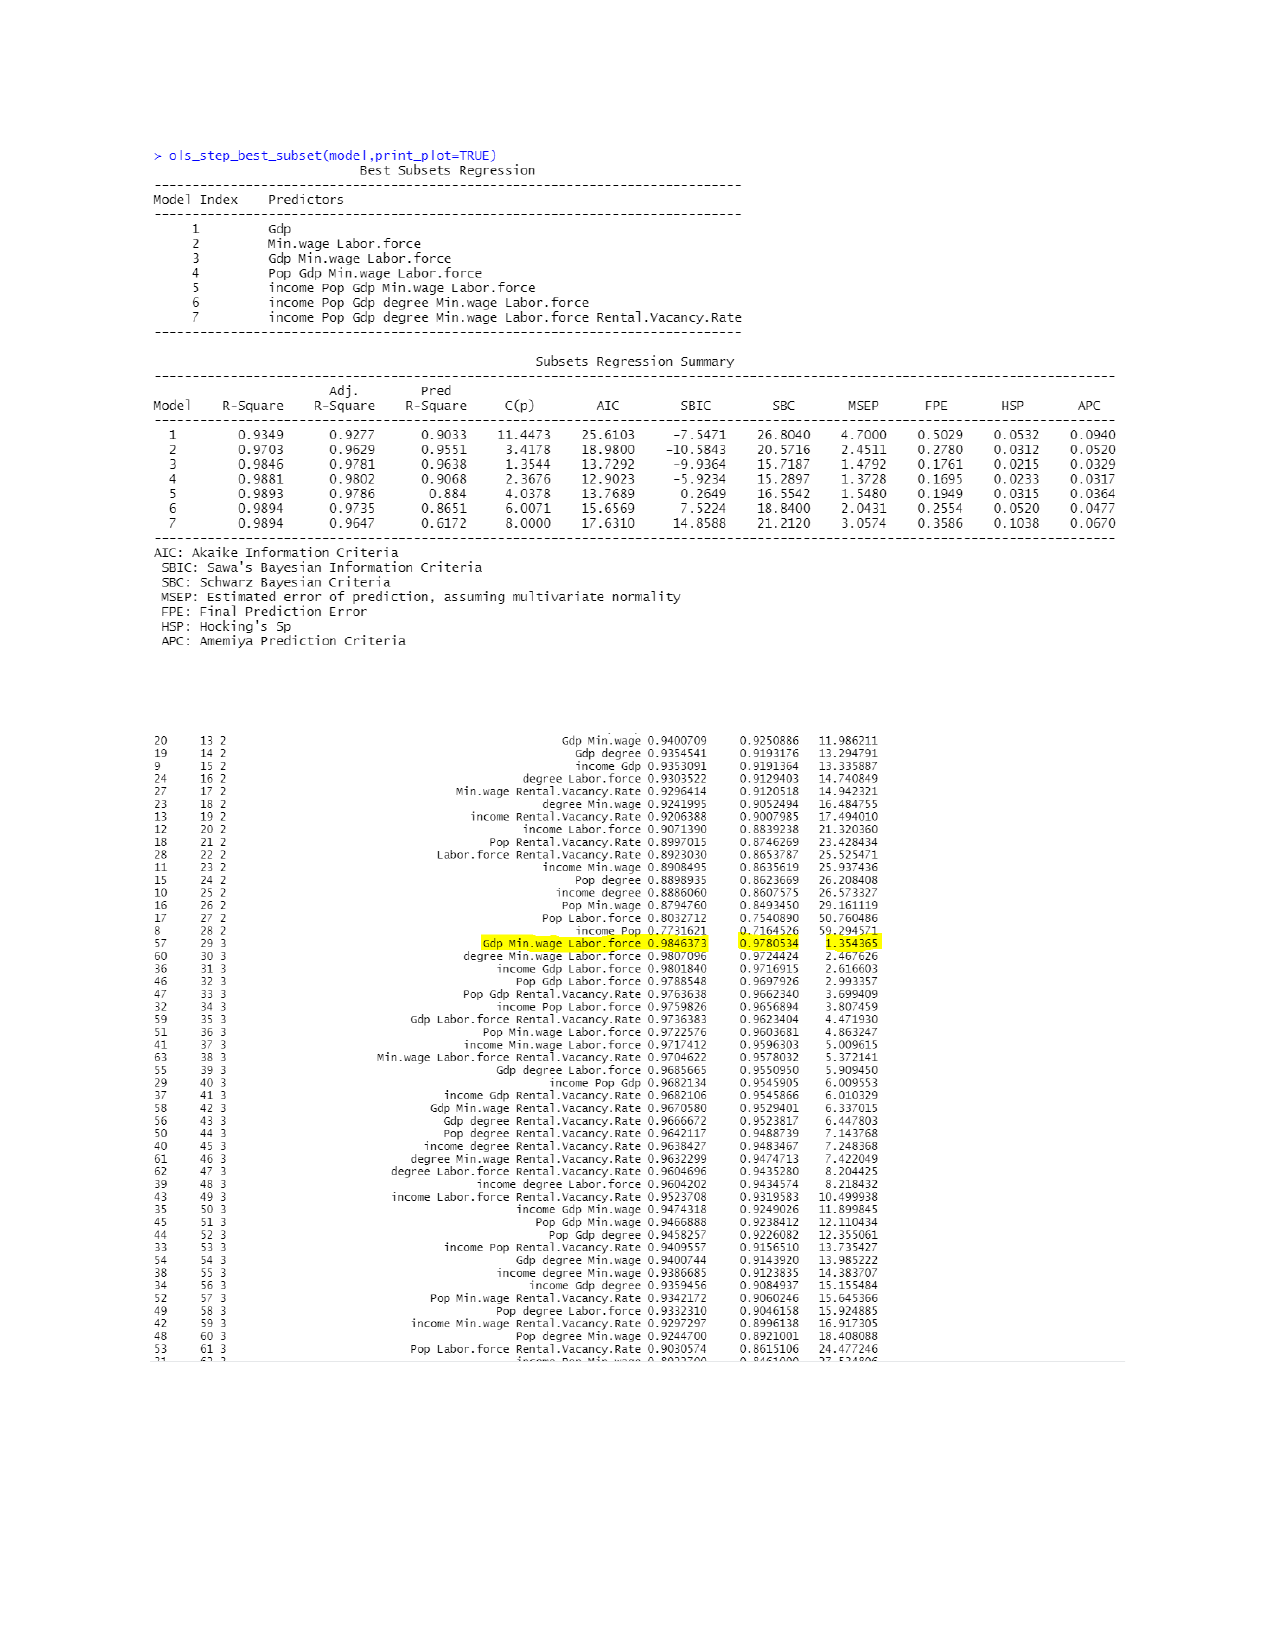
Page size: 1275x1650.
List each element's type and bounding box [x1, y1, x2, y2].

picture [150, 733, 1125, 1362]
picture [150, 150, 1125, 651]
